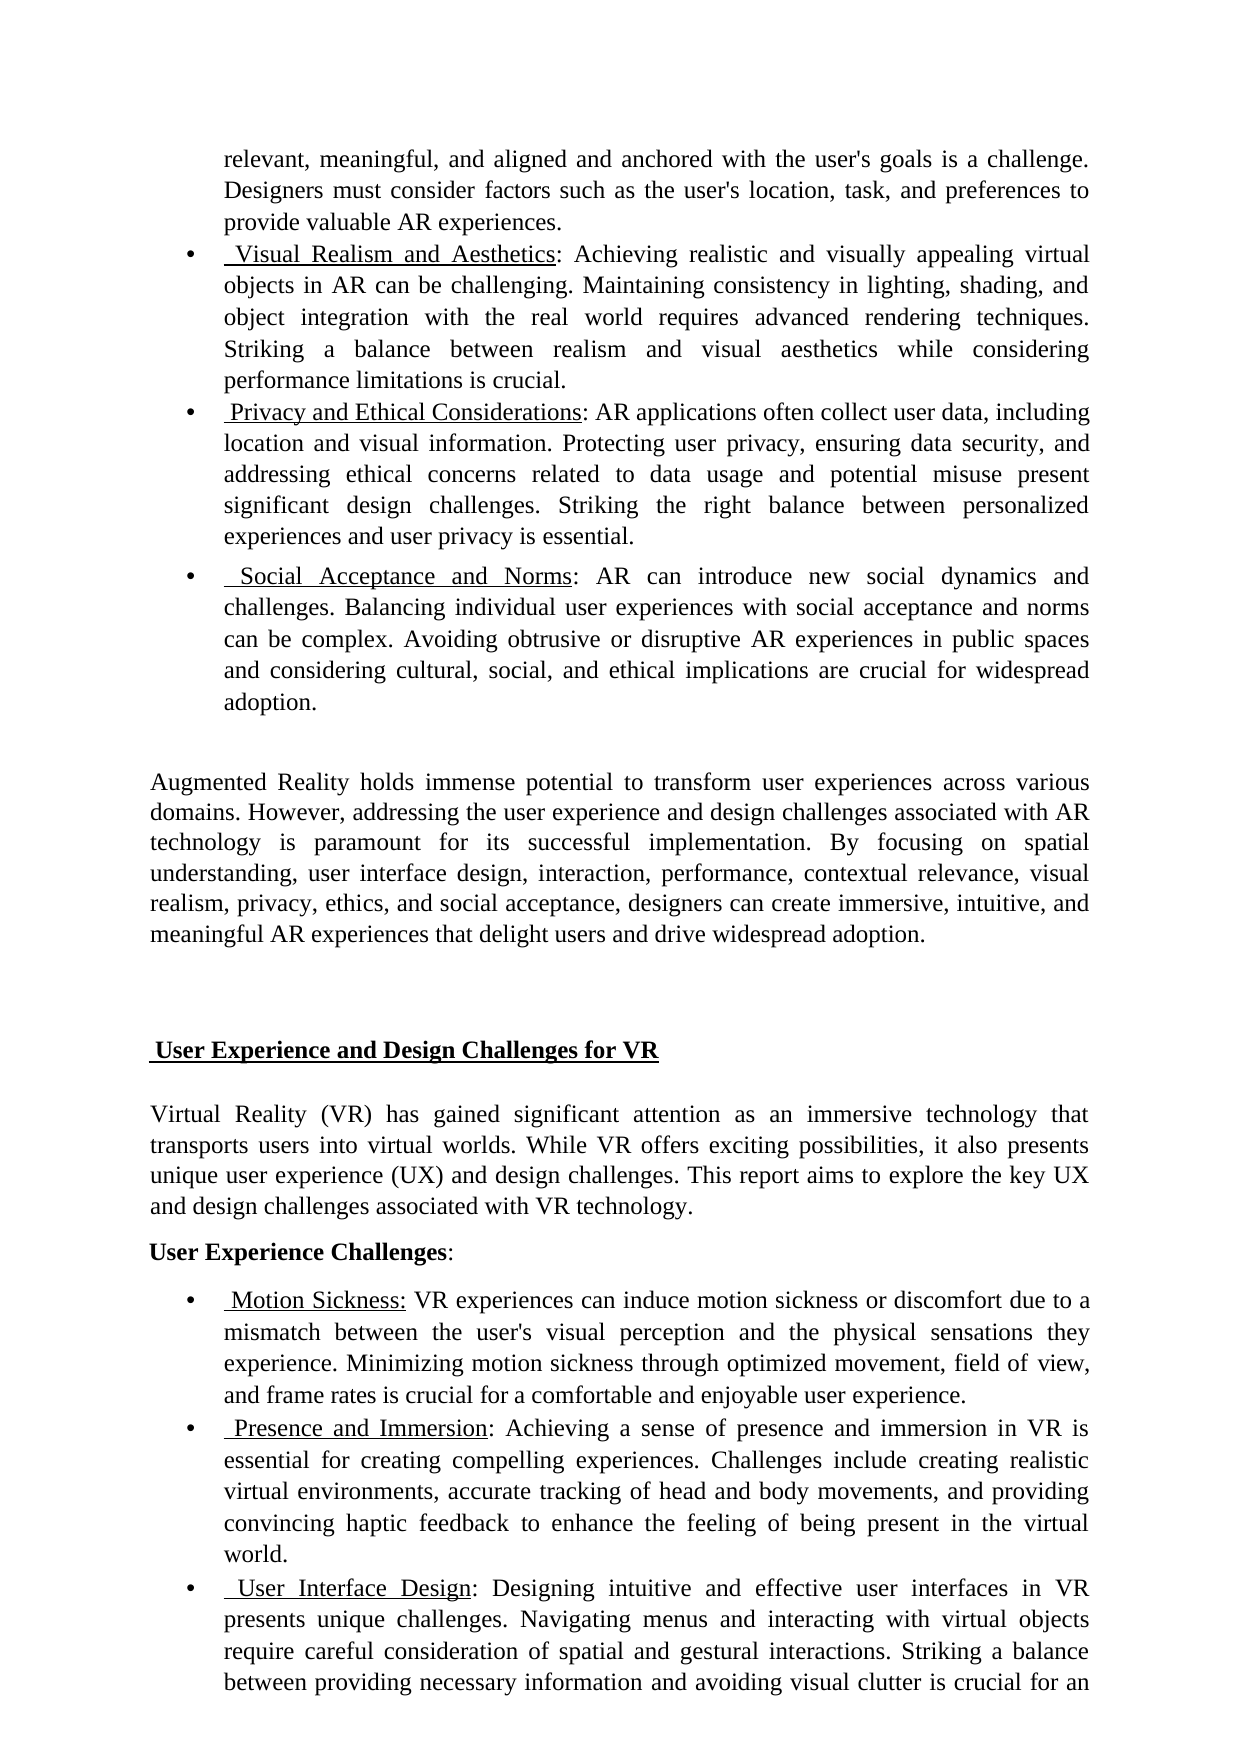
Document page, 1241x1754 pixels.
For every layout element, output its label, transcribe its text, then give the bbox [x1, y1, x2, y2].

list Social Acceptance and Norms: AR can introduce new social dynamics and challenges. Balancing individual user experiences with social acceptance and norms can be complex. Avoiding obtrusive or disruptive AR experiences in public spaces and considering cultural, social, and ethical implications are crucial for widespread adoption. [186, 561, 1090, 716]
text Virtual Reality (VR) has gained significant attention as an immersive technology that transports users into virtual worlds. While VR offers exciting possibilities, it also presents unique user experience (UX) and design challenges. This report aims to explore the key UX and design challenges associated with VR technology. [150, 1099, 1090, 1219]
list Motion Sickness: VR experiences can induce motion sickness or discomfort due to a mismatch between the user's visual perception and the physical sensations they experience. Minimizing motion sickness through optimized movement, field of view, and frame rates is crucial for a comfortable and enjoyable user experience. [186, 1285, 1090, 1408]
list Visual Realism and Aesthetics: Achieving realistic and visually appealing virtual objects in AR can be challenging. Maintaining consistency in lighting, shading, and object integration with the real world requires advanced rendering techniques. Striking a balance between realism and visual aesthetics while considering performance limitations is crucial. [186, 239, 1090, 394]
subtitle User Experience and Design Challenges for VR [148, 1036, 1101, 1064]
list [186, 144, 1090, 236]
list Privacy and Ethical Considerations: AR applications often collect user data, including location and visual information. Protecting user privacy, ensuring data security, and addressing ethical concerns related to data usage and potential misuse present significant design challenges. Striking the right balance between personalized experiences and user privacy is essential. [186, 397, 1090, 550]
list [186, 1573, 1090, 1696]
text Augmented Reality holds immense potential to transform user experiences across various domains. However, addressing the user experience and design challenges associated with AR technology is paramount for its successful implementation. By focusing on spatial understanding, user interface design, interaction, performance, contextual relevance, visual realism, privacy, ethics, and social acceptance, designers can create immersive, intuitive, and meaningful AR experiences that delight users and drive widespread adoption. [150, 767, 1090, 947]
subtitle User Experience Challenges: [148, 1237, 1101, 1266]
list Presence and Immersion: Achieving a sense of presence and immersion in VR is essential for creating compelling experiences. Challenges include creating realistic virtual environments, accurate tracking of head and body movements, and providing convincing haptic feedback to enhance the feeling of being present in the virtual world. [186, 1413, 1090, 1568]
